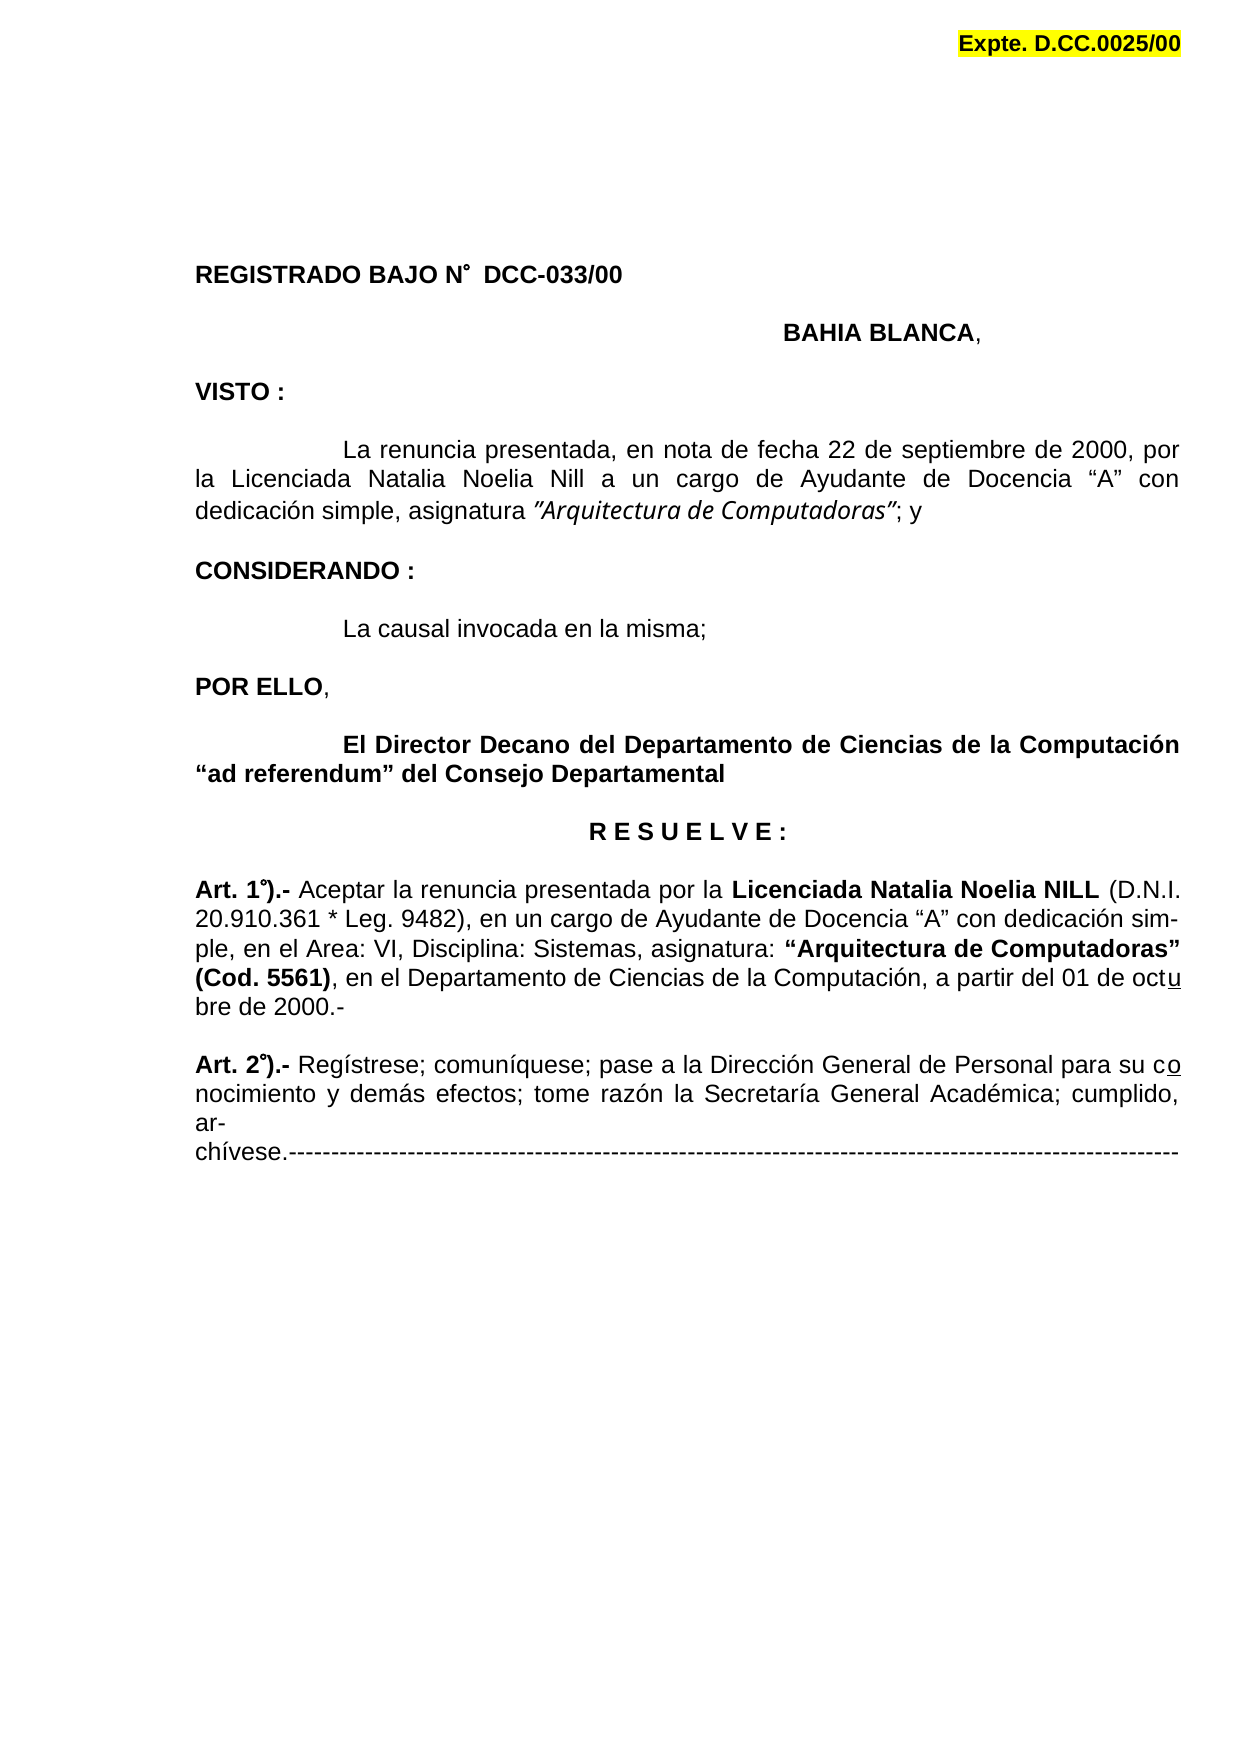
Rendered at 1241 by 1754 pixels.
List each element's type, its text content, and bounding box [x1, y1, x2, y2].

text BAHIA BLANCA, [195, 318, 1181, 347]
text CONSIDERANDO : [195, 556, 1181, 585]
text POR ELLO, [195, 672, 1181, 701]
subtitle Expte. D.CC.0025/00 [195, 29, 1181, 57]
text La renuncia presentada, en nota de fecha 22 de septiembre de 2000, por la Licenciada Natalia Noelia Nill a un cargo de Ayudante de Docencia “A” con dedicación simple, asignatura ”Arquitectura de Computadoras”; y [195, 434, 1181, 527]
text R E S U E L V E : [195, 817, 1181, 846]
text Art. 2).- Regístrese; comuníquese; pase a la Dirección General de Personal para su co nocimiento y demás efectos; tome razón la Secretaría General Académica; cumplido, ar-chívese.--------------------------------------------------------------------------------------------------------- [195, 1050, 1181, 1166]
text El Director Decano del Departamento de Ciencias de la Computación “ad referendum” del Consejo Departamental [195, 730, 1181, 788]
text REGISTRADO BAJO N DCC-033/00 [195, 260, 1181, 289]
text Art. 1).- Aceptar la renuncia presentada por la Licenciada Natalia Noelia NILL (D.N.I. 20.910.361 * Leg. 9482), en un cargo de Ayudante de Docencia “A” con dedicación sim-ple, en el Area: VI, Disciplina: Sistemas, asignatura: “Arquitectura de Computadoras” (Cod. 5561), en el Departamento de Ciencias de la Computación, a partir del 01 de octu bre de 2000.- [195, 875, 1181, 1021]
text VISTO : [195, 376, 1181, 405]
text La causal invocada en la misma; [195, 614, 1181, 643]
